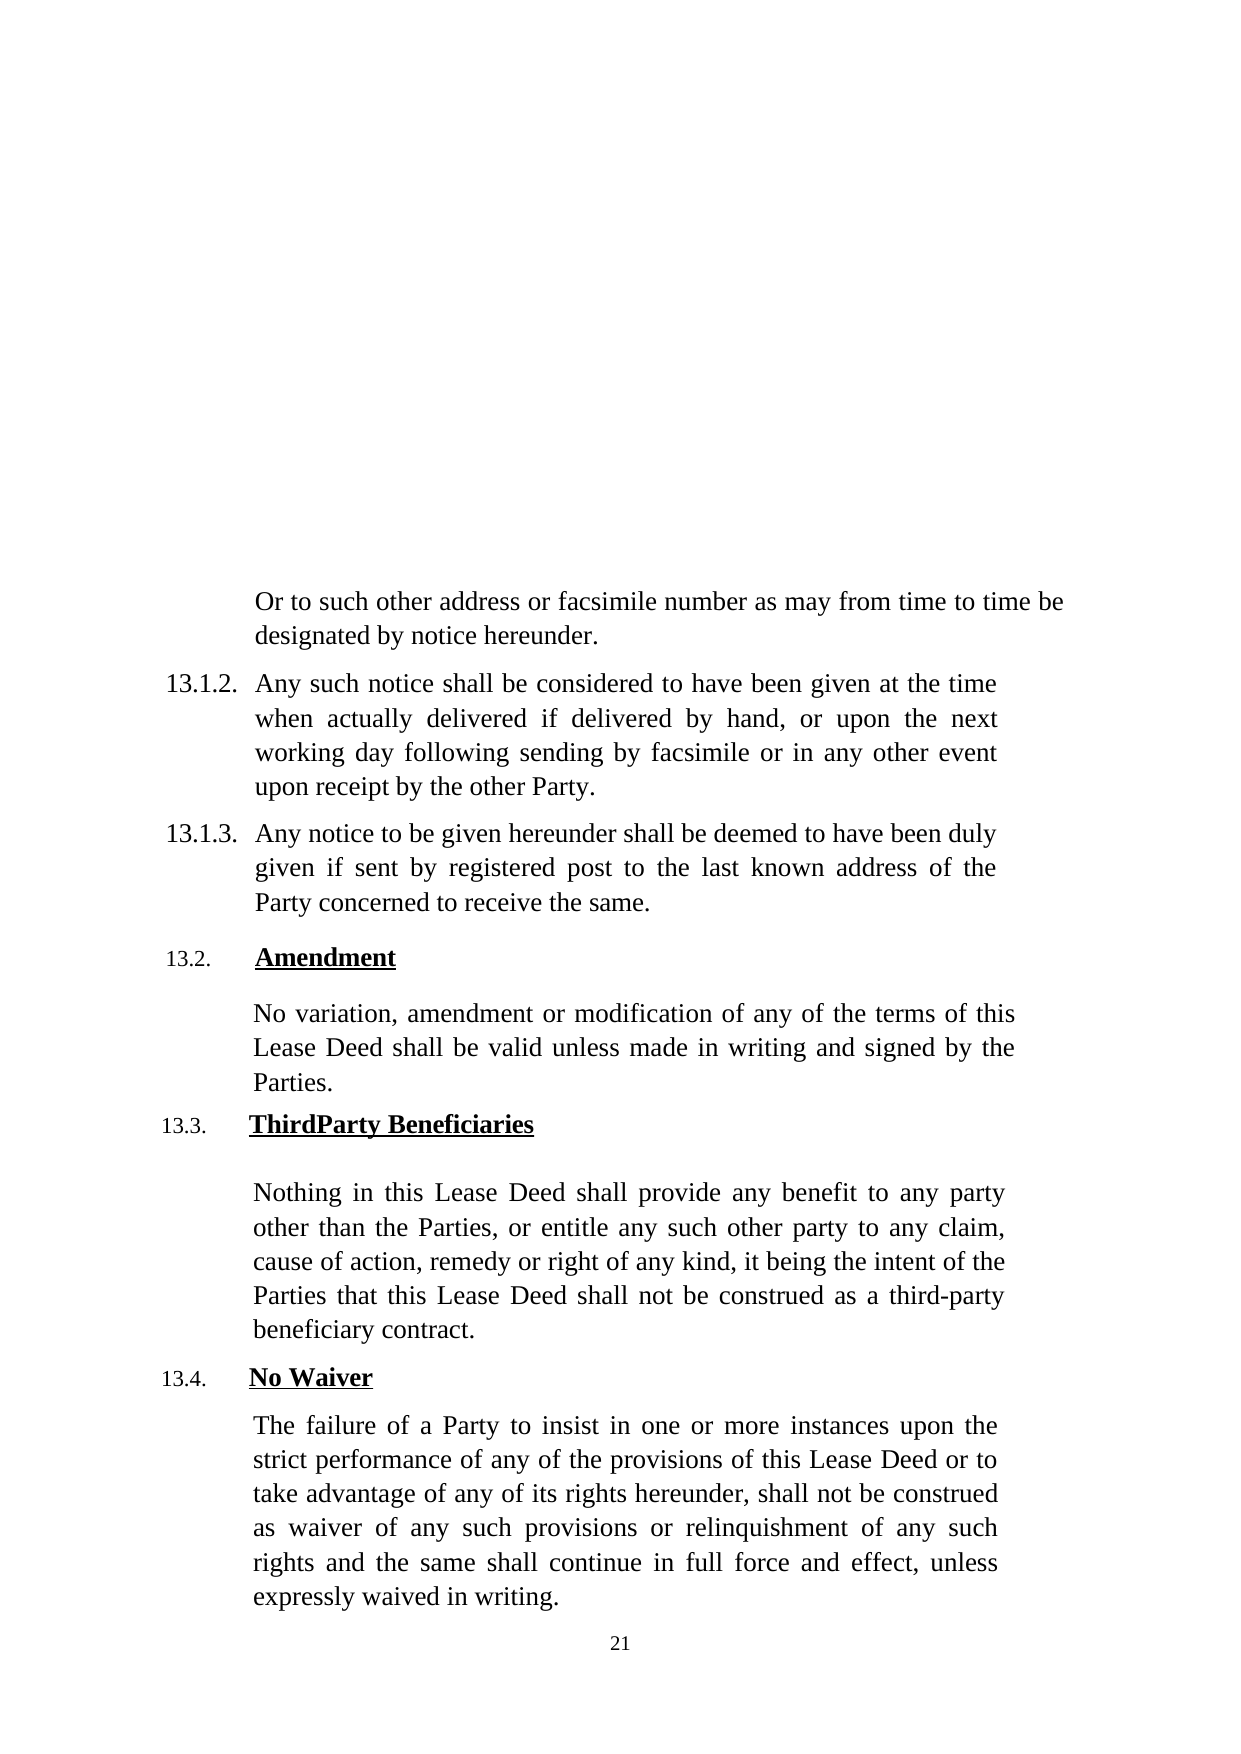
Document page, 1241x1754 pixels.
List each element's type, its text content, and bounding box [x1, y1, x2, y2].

text The failure of a Party to insist in one or more instances upon the strict performance of any of the provisions of this Lease Deed or to take advantage of any of its rights hereunder, shall not be construed as waiver of any such provisions or relinquishment of any such rights and the same shall continue in full force and effect, unless expressly waived in writing. [253, 1409, 999, 1611]
text Nothing in this Lease Deed shall provide any benefit to any party other than the Parties, or entitle any such other party to any claim, cause of action, remedy or right of any kind, it being the intent of the Parties that this Lease Deed shall not be construed as a third-party beneficiary contract. [253, 1177, 1006, 1344]
text Or to such other address or facsimile number as may from time to time be designated by notice hereunder. [254, 585, 1064, 650]
list Any such notice shall be considered to have been given at the time when actually delivered if delivered by hand, or upon the next working day following sending by facsimile or in any other event upon receipt by the other Party. [165, 667, 998, 801]
subtitle No Waiver [161, 1361, 1090, 1392]
list Any notice to be given hereunder shall be deemed to have been duly given if sent by registered post to the last known address of the Party concerned to receive the same. [165, 817, 998, 917]
subtitle Amendment [165, 941, 1090, 972]
text No variation, amendment or modification of any of the terms of this Lease Deed shall be valid unless made in writing and signed by the Parties. [253, 997, 1016, 1097]
subtitle ThirdParty Beneficiaries [161, 1108, 1090, 1139]
